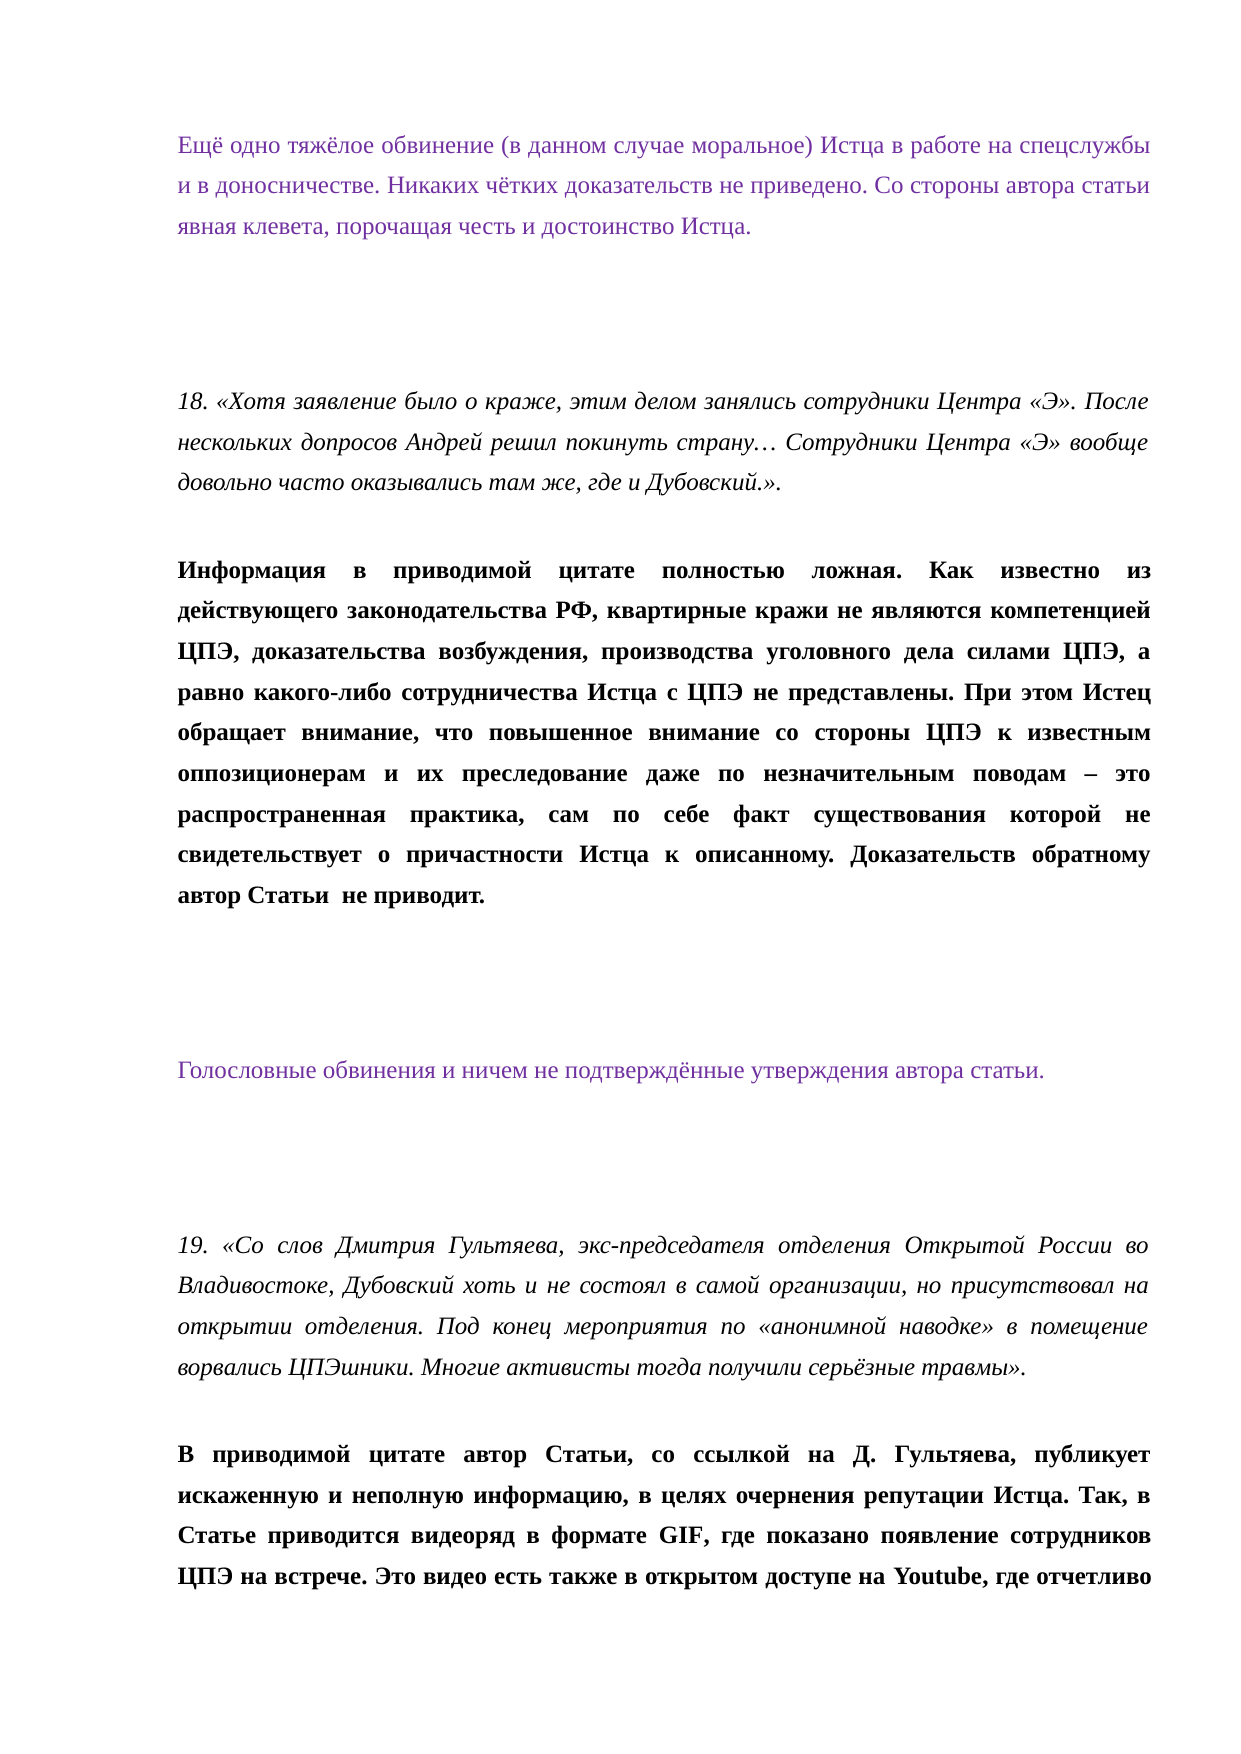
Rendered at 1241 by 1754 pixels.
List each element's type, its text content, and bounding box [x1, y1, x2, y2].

text 19. «Со слов Дмитрия Гультяева, экс-председателя отделения Открытой России во Владивостоке, Дубовский хоть и не состоял в самой организации, но присутствовал на открытии отделения. Под конец мероприятия по «анонимной наводке» в помещение ворвались ЦПЭшники. Многие активисты тогда получили серьёзные травмы». [177, 1218, 1152, 1381]
text Голословные обвинения и ничем не подтверждённые утверждения автора статьи. [177, 1043, 1152, 1084]
text 18. «Хотя заявление было о краже, этим делом занялись сотрудники Центра «Э». После нескольких допросов Андрей решил покинуть страну… Сотрудники Центра «Э» вообще довольно часто оказывались там же, где и Дубовский.». [177, 374, 1152, 496]
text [177, 1427, 1152, 1590]
text Информация в приводимой цитате полностью ложная. Как известно из действующего законодательства РФ, квартирные кражи не являются компетенцией ЦПЭ, доказательства возбуждения, производства уголовного дела силами ЦПЭ, а равно какого-либо сотрудничества Истца с ЦПЭ не представлены. При этом Истец обращает внимание, что повышенное внимание со стороны ЦПЭ к известным оппозиционерам и их преследование даже по незначительным поводам – это распространенная практика, сам по себе факт существования которой не свидетельствует о причастности Истца к описанному. Доказательств обратному автор Статьи не приводит. [177, 543, 1152, 909]
text Ещё одно тяжёлое обвинение (в данном случае моральное) Истца в работе на спецслужбы и в доносничестве. Никаких чётких доказательств не приведено. Со стороны автора статьи явная клевета, порочащая честь и достоинство Истца. [177, 118, 1152, 240]
